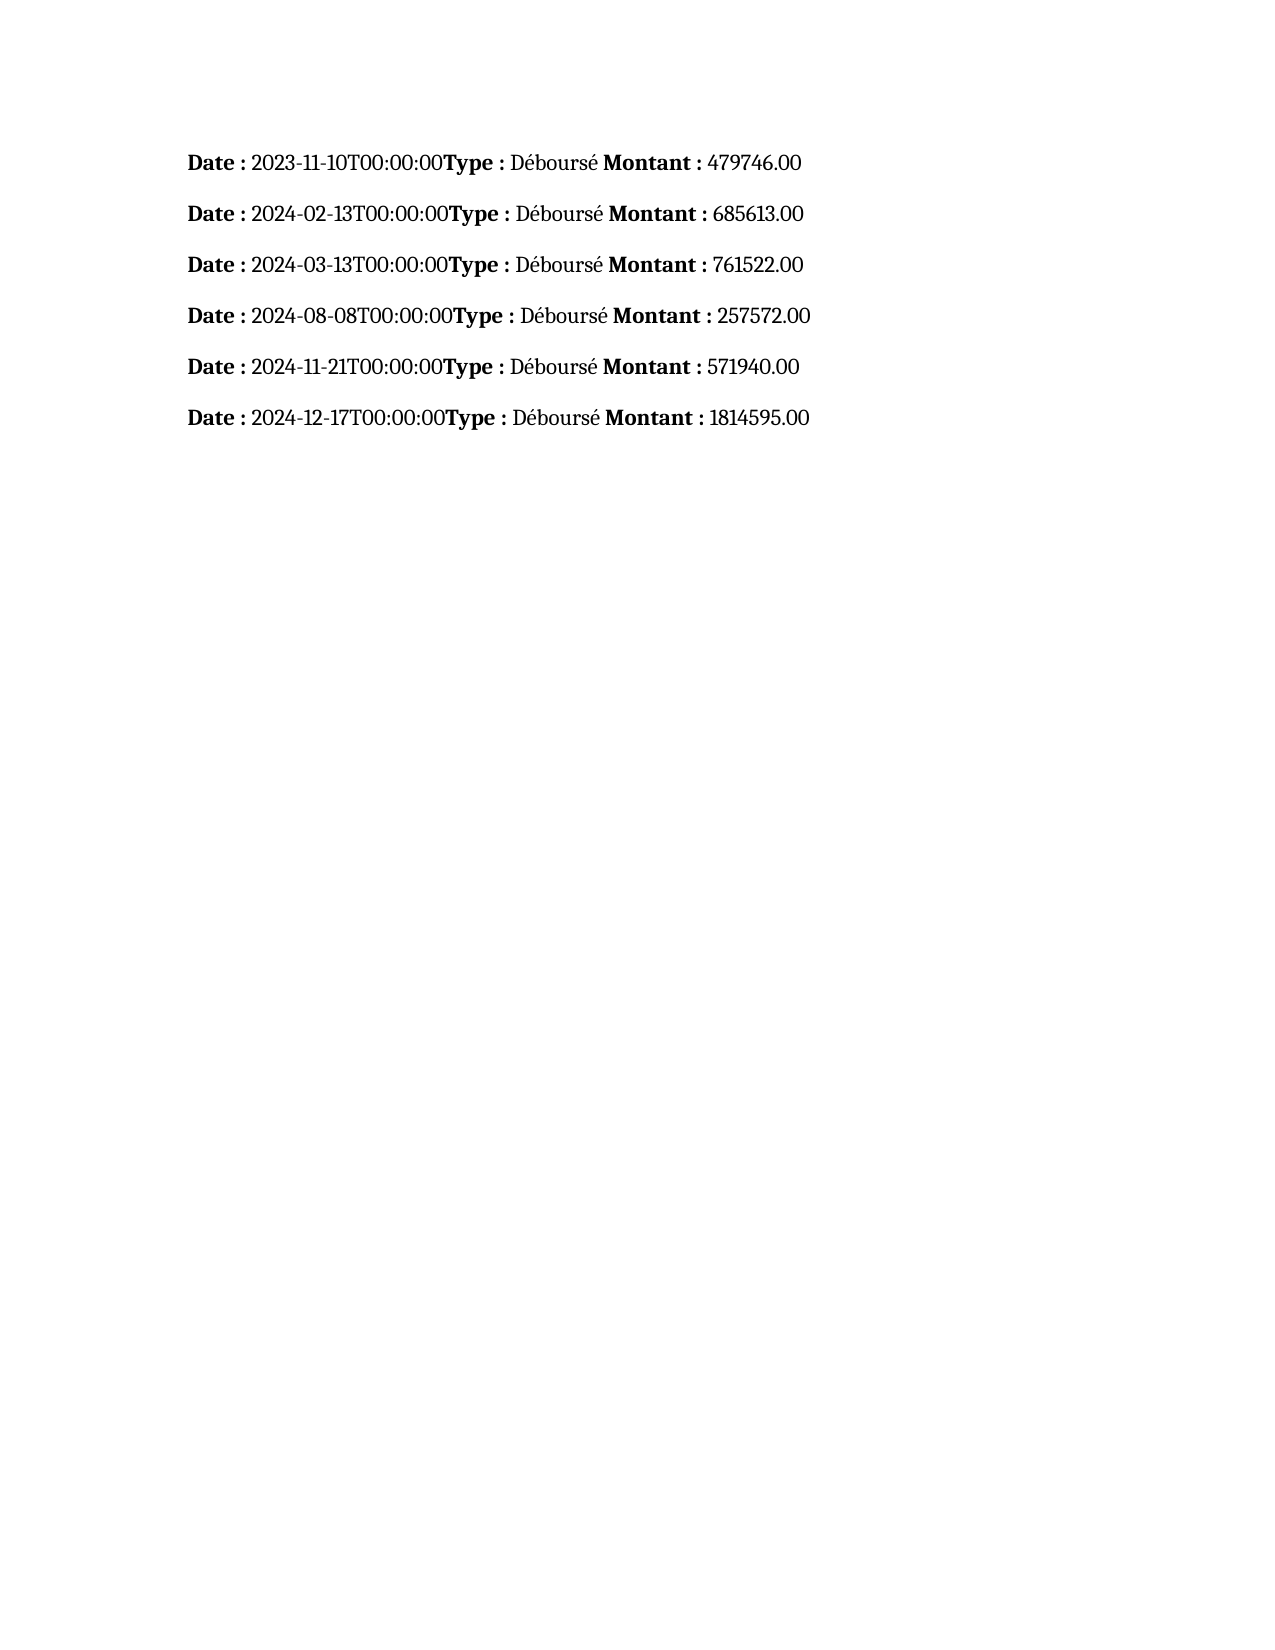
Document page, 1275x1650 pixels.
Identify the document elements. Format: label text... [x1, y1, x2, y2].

text Date : 2023-11-10T00:00:00Type : Déboursé Montant : 479746.00 [187, 150, 1087, 176]
text Date : 2024-12-17T00:00:00Type : Déboursé Montant : 1814595.00 [187, 405, 1087, 432]
text Date : 2024-08-08T00:00:00Type : Déboursé Montant : 257572.00 [187, 303, 1087, 329]
text Date : 2024-02-13T00:00:00Type : Déboursé Montant : 685613.00 [187, 201, 1087, 227]
text Date : 2024-11-21T00:00:00Type : Déboursé Montant : 571940.00 [187, 354, 1087, 381]
text Date : 2024-03-13T00:00:00Type : Déboursé Montant : 761522.00 [187, 252, 1087, 278]
